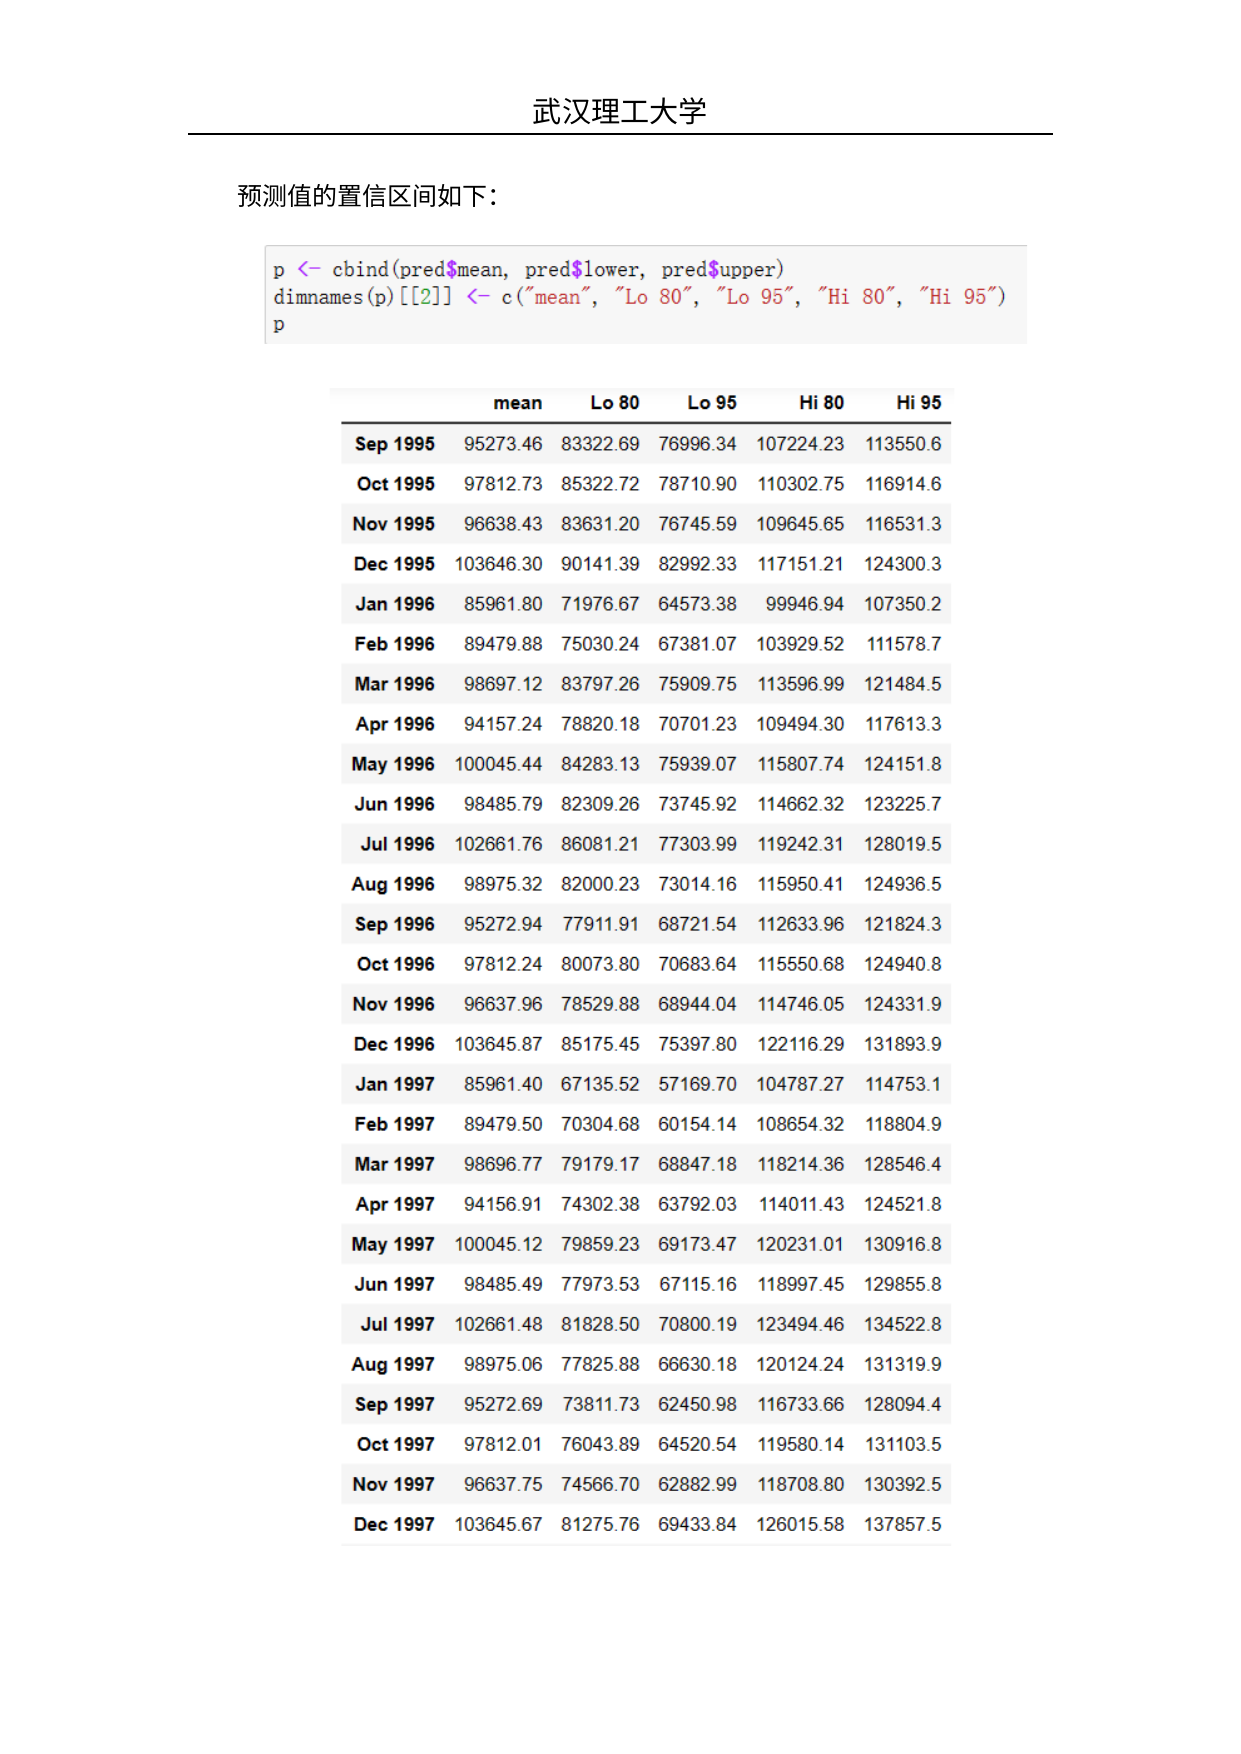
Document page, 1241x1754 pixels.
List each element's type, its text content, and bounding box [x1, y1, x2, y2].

text 预测值的置信区间如下： [187, 162, 1053, 227]
picture [329, 388, 955, 1546]
picture [257, 245, 1028, 344]
